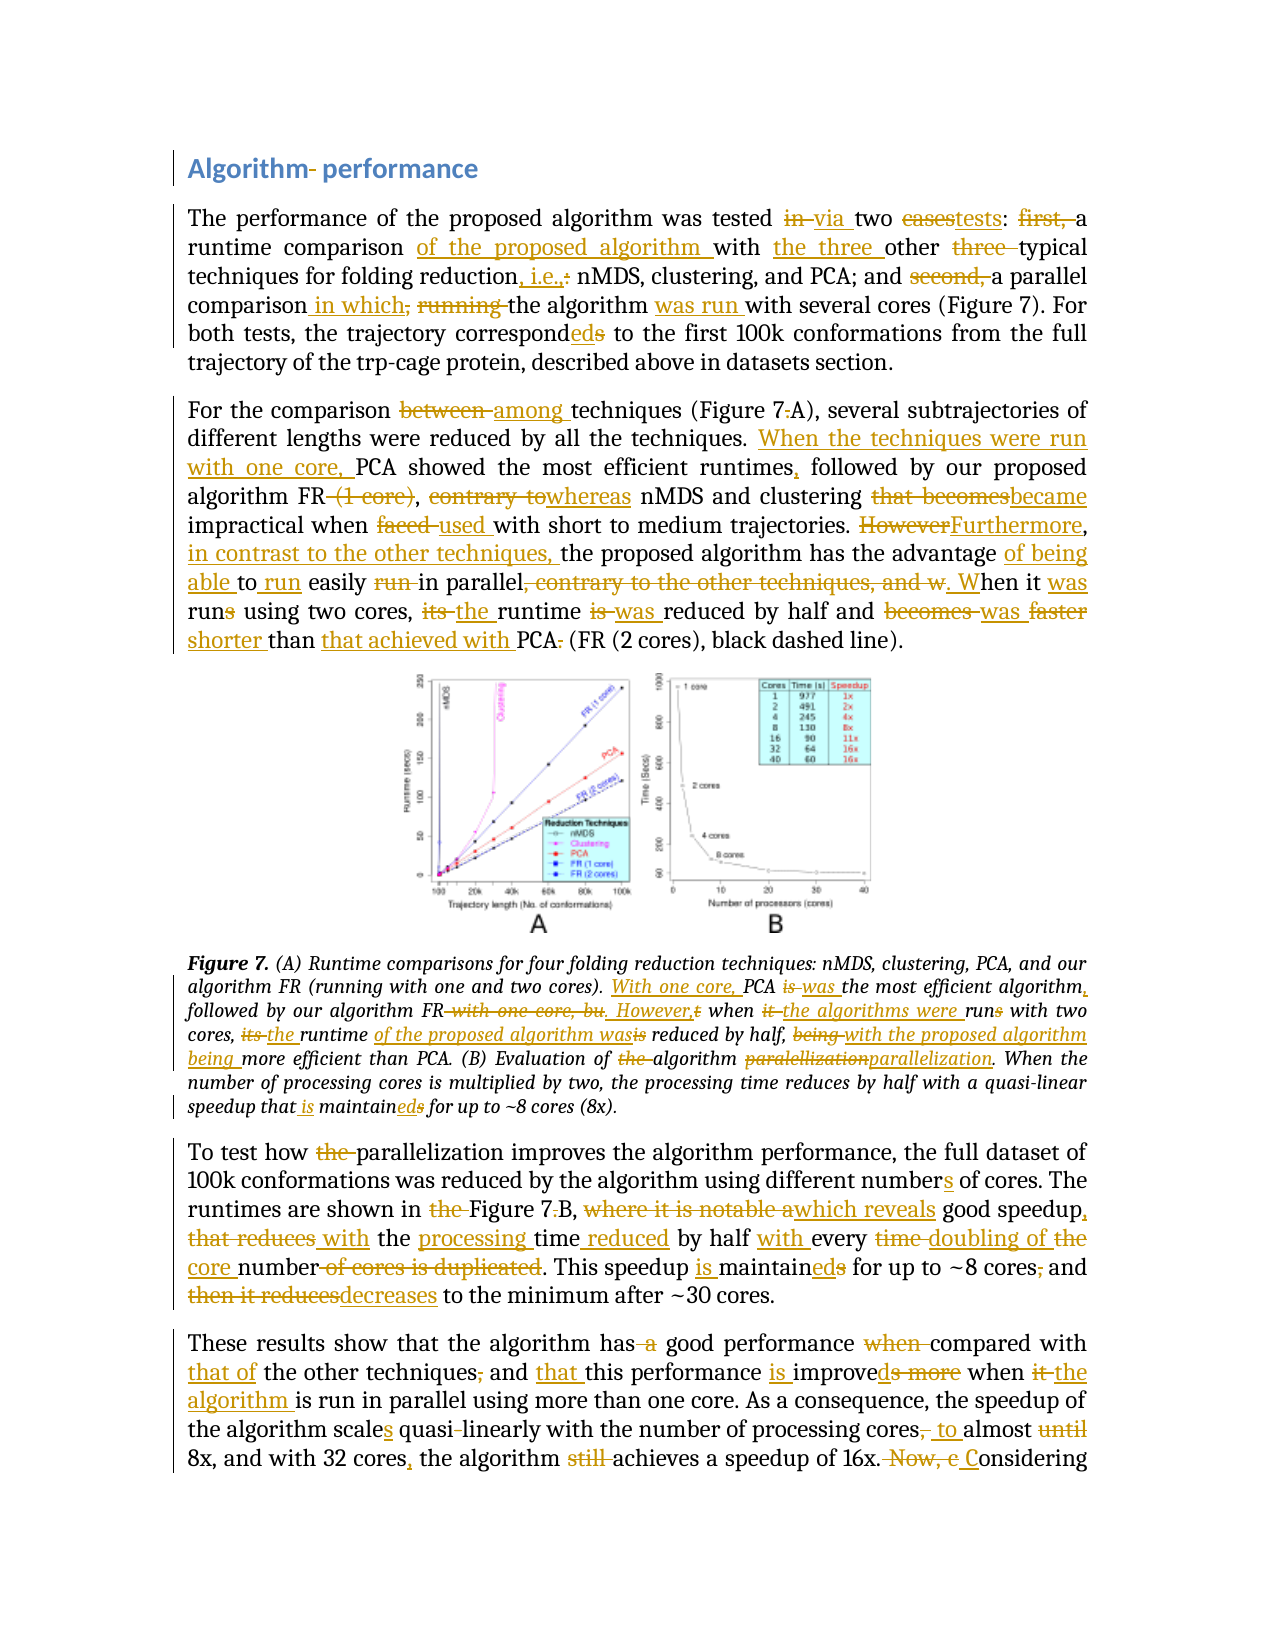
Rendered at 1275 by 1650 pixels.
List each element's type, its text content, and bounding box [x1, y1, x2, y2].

text For the comparison techniques (Figure 7A), several subtrajectories of different lengths were reduced by all the techniques. PCA showed the most efficient runtimes followed by our proposed algorithm FR, nMDS and clustering impractical when with short to medium trajectories. , the proposed algorithm has the advantage to easily in parallelhen it run using two cores, runtime reduced by half and than PCA (FR (2 cores), black dashed line). [187, 396, 1087, 654]
text To test how parallelization improves the algorithm performance, the full dataset of 100k conformations was reduced by the algorithm using different number of cores. The runtimes are shown in Figure 7B, good speedup the time by half every number. This speedup maintain for up to ~8 cores and to the minimum after ~30 cores. [187, 1138, 1087, 1310]
text The performance of the proposed algorithm was tested two : a runtime comparison with other typical techniques for folding reduction nMDS, clustering, and PCA; and a parallel comparison the algorithm with several cores (Figure 7). For both tests, the trajectory correspond to the first 100k conformations from the full trajectory of the trp-cage protein, described above in datasets section. [187, 204, 1087, 377]
subtitle Algorithm performance [187, 150, 1087, 186]
picture [403, 673, 872, 933]
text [187, 1329, 1087, 1473]
